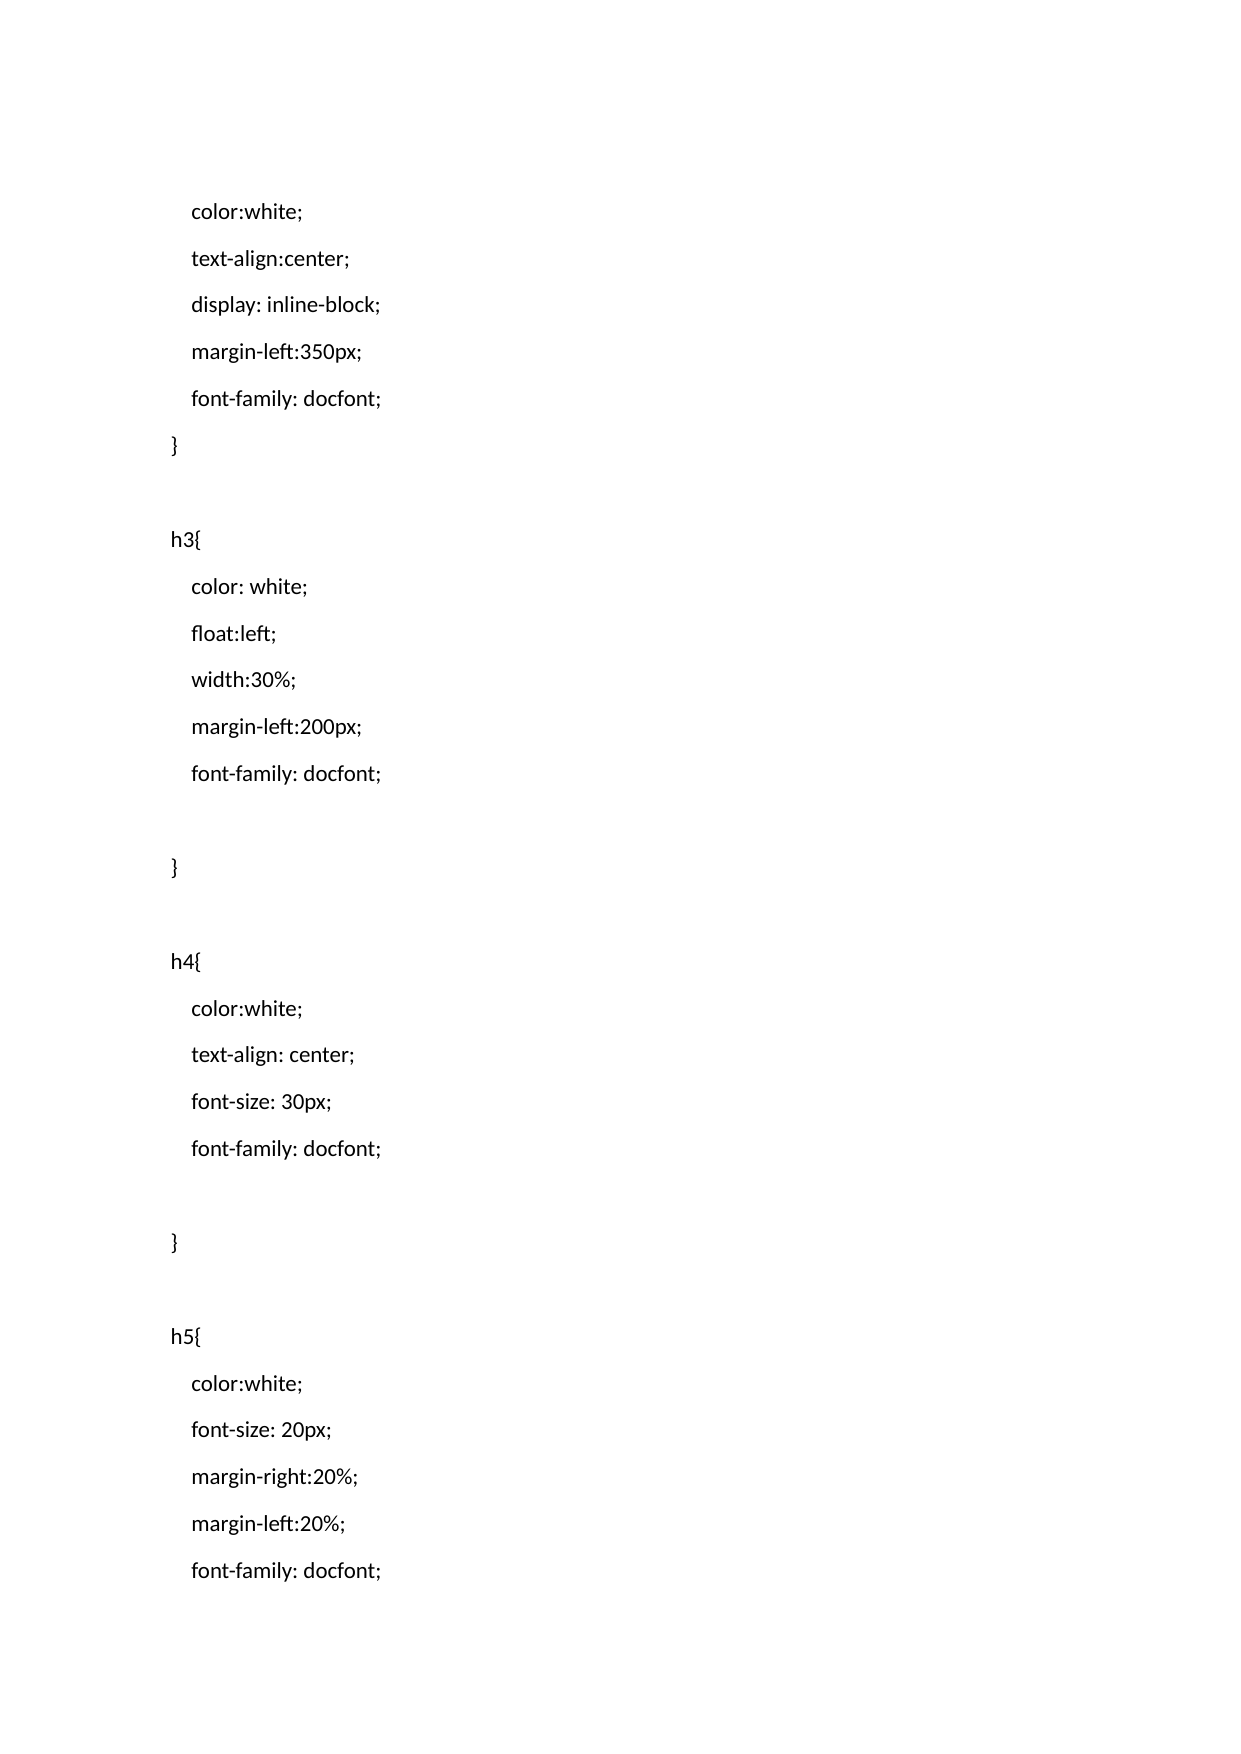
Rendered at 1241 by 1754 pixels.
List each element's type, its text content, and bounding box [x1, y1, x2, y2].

text color: white; [150, 572, 1090, 600]
text } [150, 1228, 1090, 1256]
text display: inline-block; [150, 291, 1090, 319]
text h5{ [150, 1322, 1090, 1350]
text font-family: docfont; [150, 384, 1090, 412]
text color:white; [150, 994, 1090, 1022]
text h4{ [150, 947, 1090, 975]
text h3{ [150, 525, 1090, 553]
text font-family: docfont; [150, 1556, 1090, 1584]
text font-size: 30px; [150, 1087, 1090, 1116]
text margin-left:200px; [150, 712, 1090, 741]
text margin-right:20%; [150, 1462, 1090, 1491]
text float:left; [150, 619, 1090, 647]
text margin-left:20%; [150, 1509, 1090, 1537]
text font-size: 20px; [150, 1416, 1090, 1444]
text color:white; [150, 197, 1090, 225]
text margin-left:350px; [150, 337, 1090, 366]
text width:30%; [150, 666, 1090, 694]
text text-align: center; [150, 1041, 1090, 1069]
text text-align:center; [150, 244, 1090, 272]
text } [150, 853, 1090, 881]
text } [150, 431, 1090, 459]
text color:white; [150, 1369, 1090, 1397]
text font-family: docfont; [150, 1134, 1090, 1162]
text font-family: docfont; [150, 759, 1090, 787]
